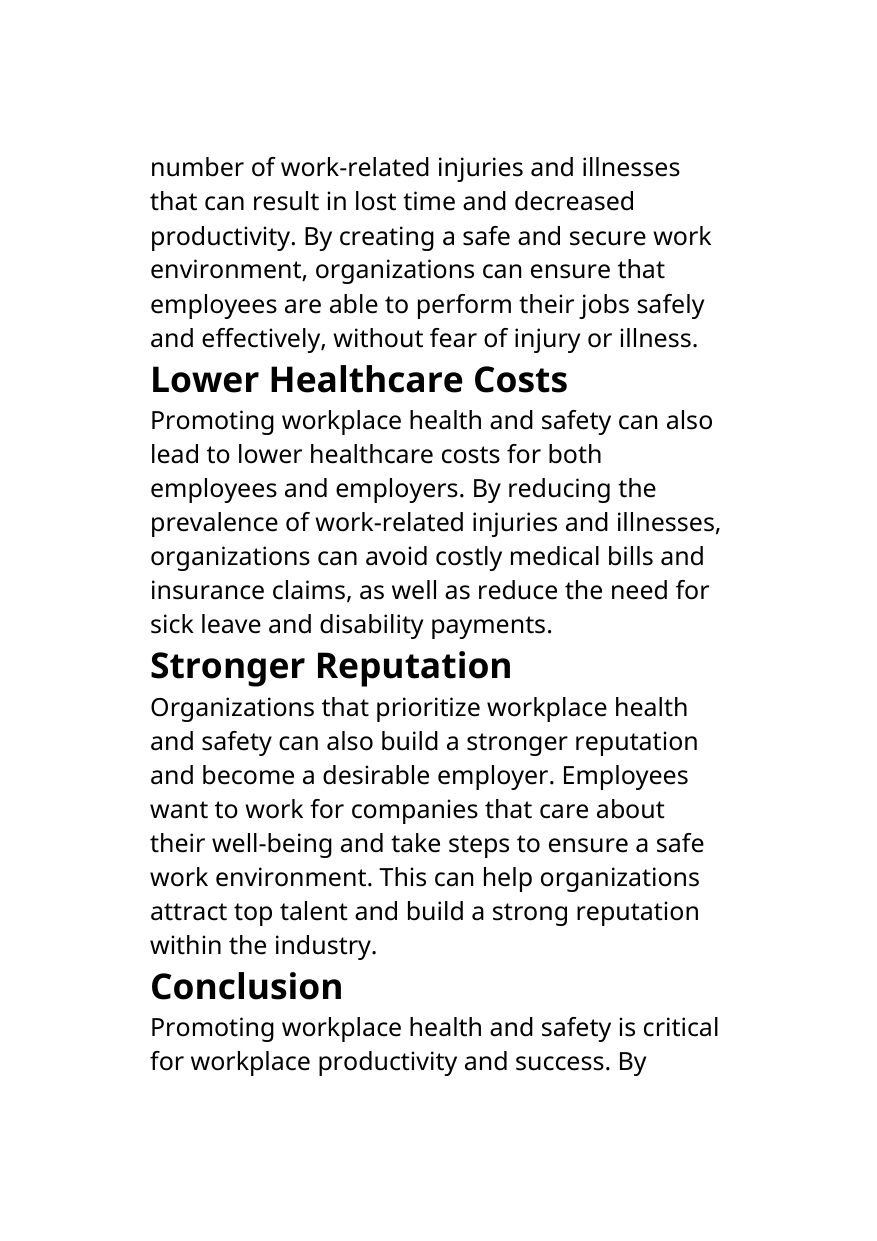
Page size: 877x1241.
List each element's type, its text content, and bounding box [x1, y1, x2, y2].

subtitle Conclusion [150, 962, 727, 1010]
text Organizations that prioritize workplace health and safety can also build a stronger reputation and become a desirable employer. Employees want to work for companies that care about their well-being and take steps to ensure a safe work environment. This can help organizations attract top talent and build a strong reputation within the industry. [150, 689, 727, 962]
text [150, 1010, 727, 1078]
subtitle Lower Healthcare Costs [150, 354, 727, 403]
text Promoting workplace health and safety can also lead to lower healthcare costs for both employees and employers. By reducing the prevalence of work-related injuries and illnesses, organizations can avoid costly medical bills and insurance claims, as well as reduce the need for sick leave and disability payments. [150, 403, 727, 641]
subtitle Stronger Reputation [150, 641, 727, 689]
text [150, 150, 727, 354]
